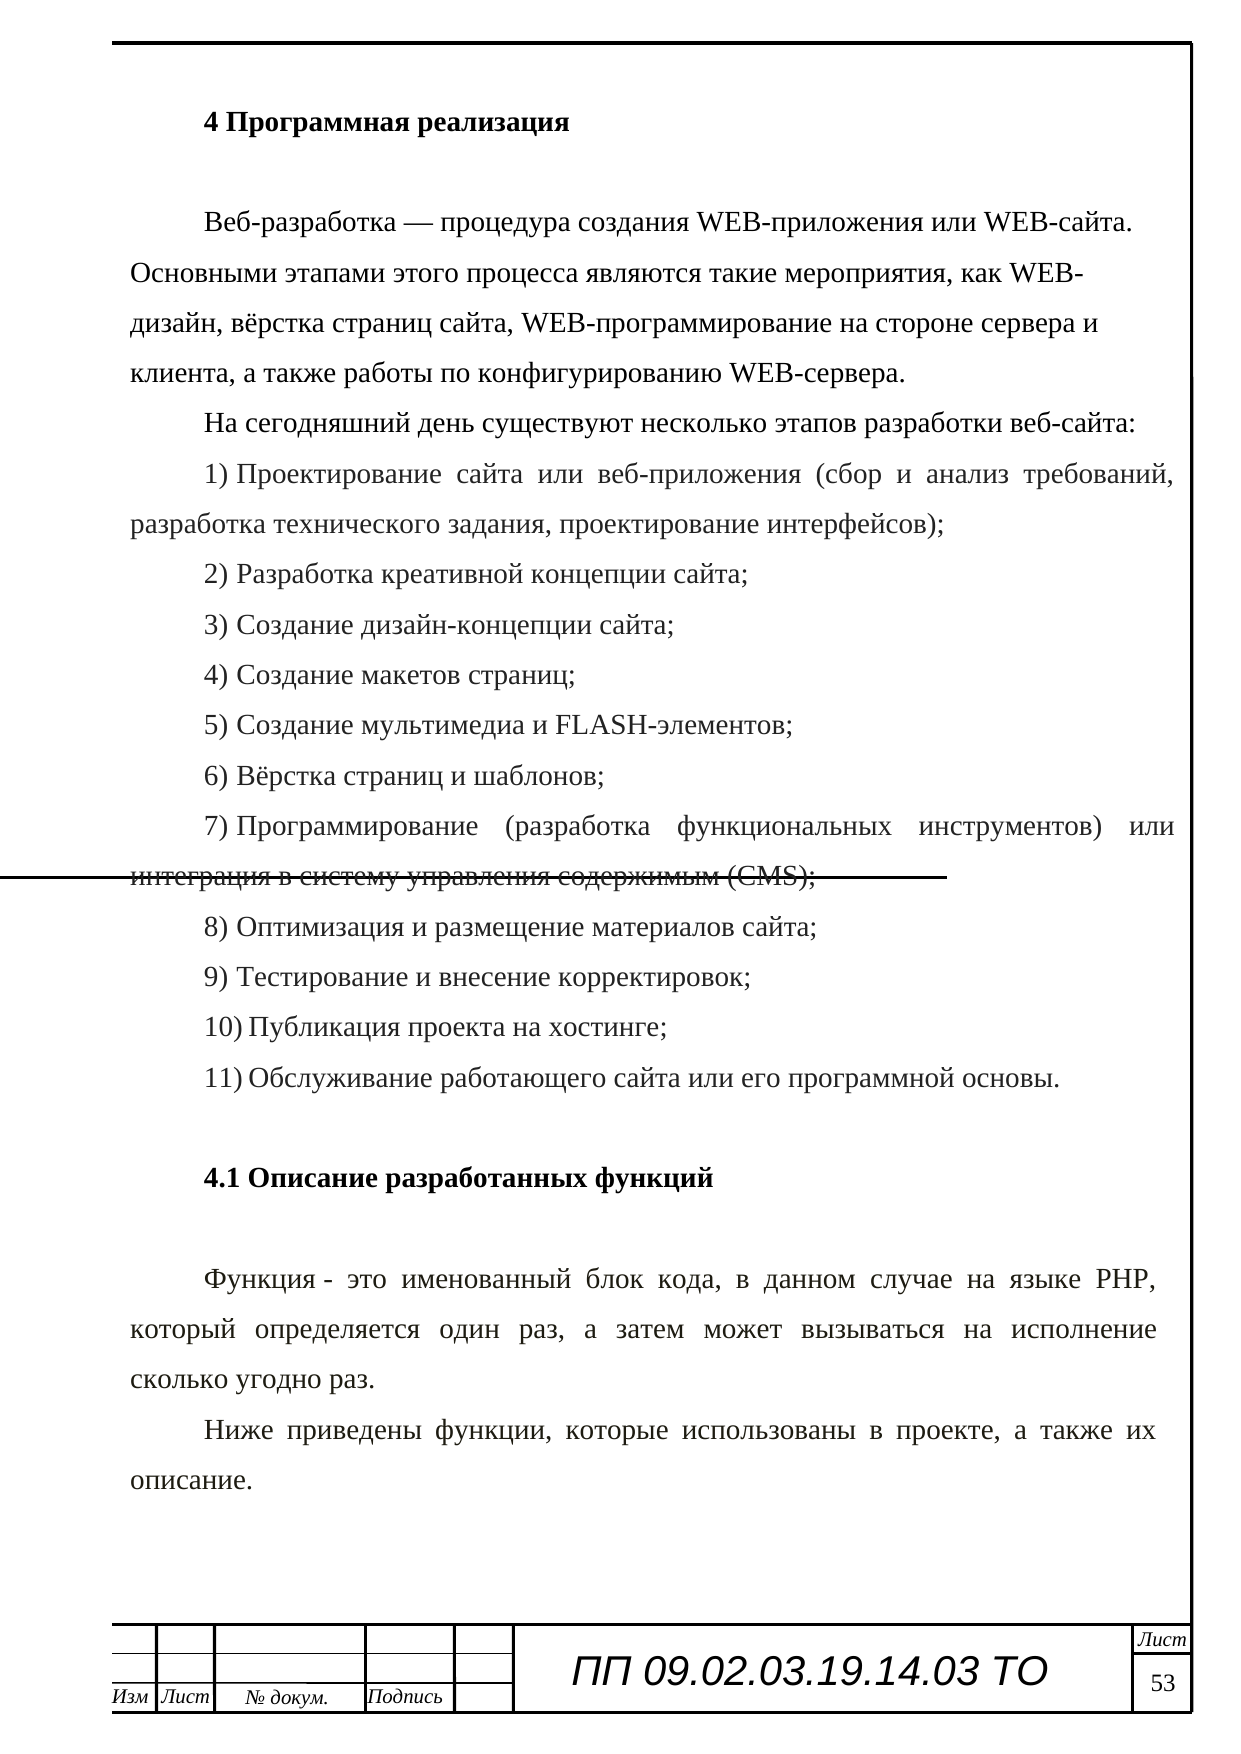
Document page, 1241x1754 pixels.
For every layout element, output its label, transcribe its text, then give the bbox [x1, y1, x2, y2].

list Создание макетов страниц; [130, 657, 1175, 691]
text Веб-разработка — процедура создания WEB-приложения или WEB-сайта. Основными этапами этого процесса являются такие мероприятия, как WEB-дизайн, вёрстка страниц сайта, WEB-программирование на стороне сервера и клиента, а также работы по конфигурированию WEB-сервера. [130, 204, 1175, 389]
text 4.1 Описание разработанных функций [130, 1160, 1175, 1194]
list Обслуживание работающего сайта или его программной основы. [130, 1060, 1175, 1093]
list Проектирование сайта или веб-приложения (сбор и анализ требований, разработка технического задания, проектирование интерфейсов); [130, 456, 1175, 540]
list Программирование (разработка функциональных инструментов) или интеграция в систему управления содержимым (CMS); [130, 808, 1175, 892]
text На сегодняшний день существуют несколько этапов разработки веб-сайта: [130, 406, 1175, 439]
text Ниже приведены функции, которые использованы в проекте, а также их описание. [130, 1412, 1157, 1496]
list Вёрстка страниц и шаблонов; [130, 758, 1175, 791]
text Функция - это именованный блок кода, в данном случае на языке PHP, который определяется один раз, а затем может вызываться на исполнение сколько угодно раз. [130, 1261, 1157, 1395]
list Создание мультимедиа и FLASH-элементов; [130, 707, 1175, 741]
list Создание дизайн-концепции сайта; [130, 607, 1175, 640]
text 4 Программная реализация [130, 104, 1175, 137]
list Тестирование и внесение корректировок; [130, 959, 1175, 993]
list Оптимизация и размещение материалов сайта; [130, 909, 1175, 942]
list Публикация проекта на хостинге; [130, 1009, 1175, 1043]
list Разработка креативной концепции сайта; [130, 557, 1175, 590]
